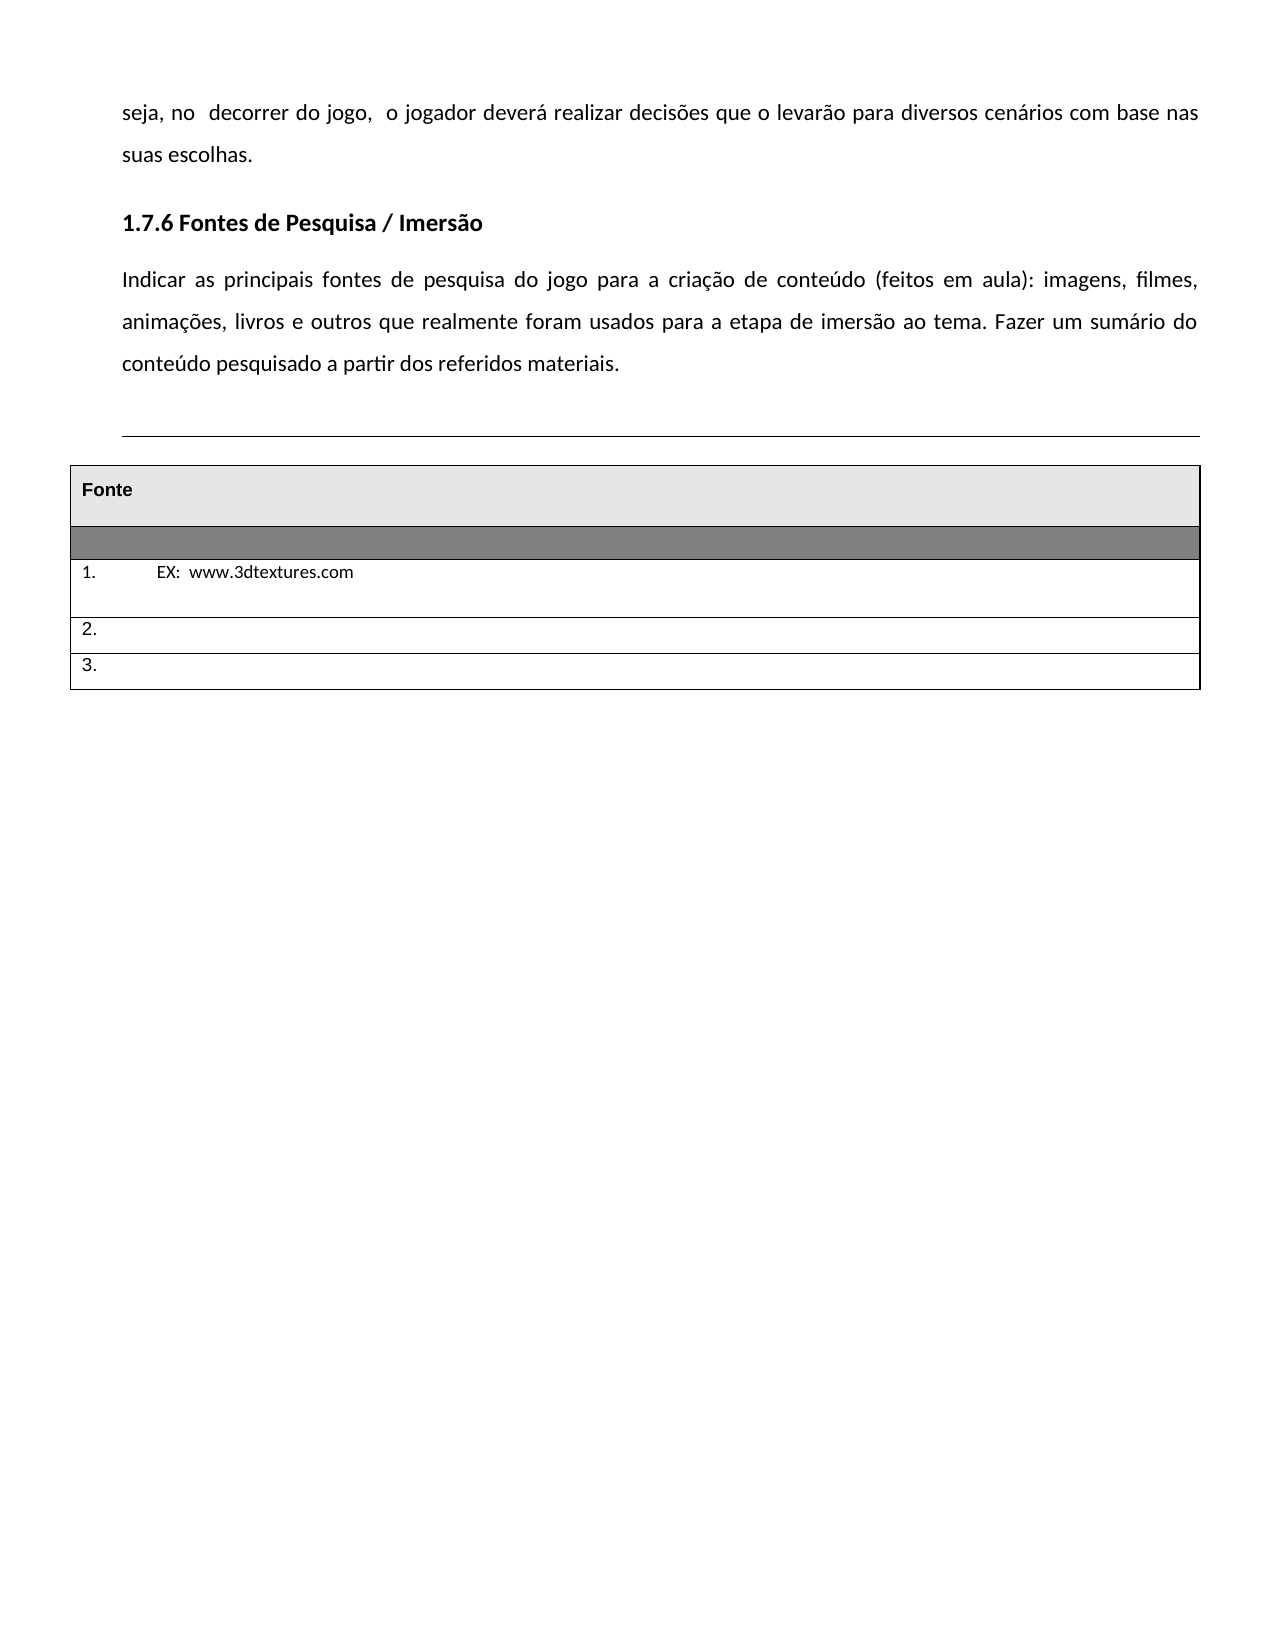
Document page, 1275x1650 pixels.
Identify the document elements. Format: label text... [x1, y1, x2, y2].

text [122, 98, 1200, 168]
table_cell [71, 527, 1199, 559]
table_cell 2. [71, 618, 1199, 653]
table_cell EX: www.3dtextures.com [71, 560, 1199, 617]
text 1.7.6 Fontes de Pesquisa / Imersão [122, 207, 1200, 237]
text Indicar as principais fontes de pesquisa do jogo para a criação de conteúdo (feitos em aula): imagens, filmes, animações, livros e outros que realmente foram usados para a etapa de imersão ao tema. Fazer um sumário do conteúdo pesquisado a partir dos referidos materiais. [122, 265, 1200, 377]
table_cell 3. [71, 654, 1199, 689]
table_header Fonte [71, 466, 1199, 526]
